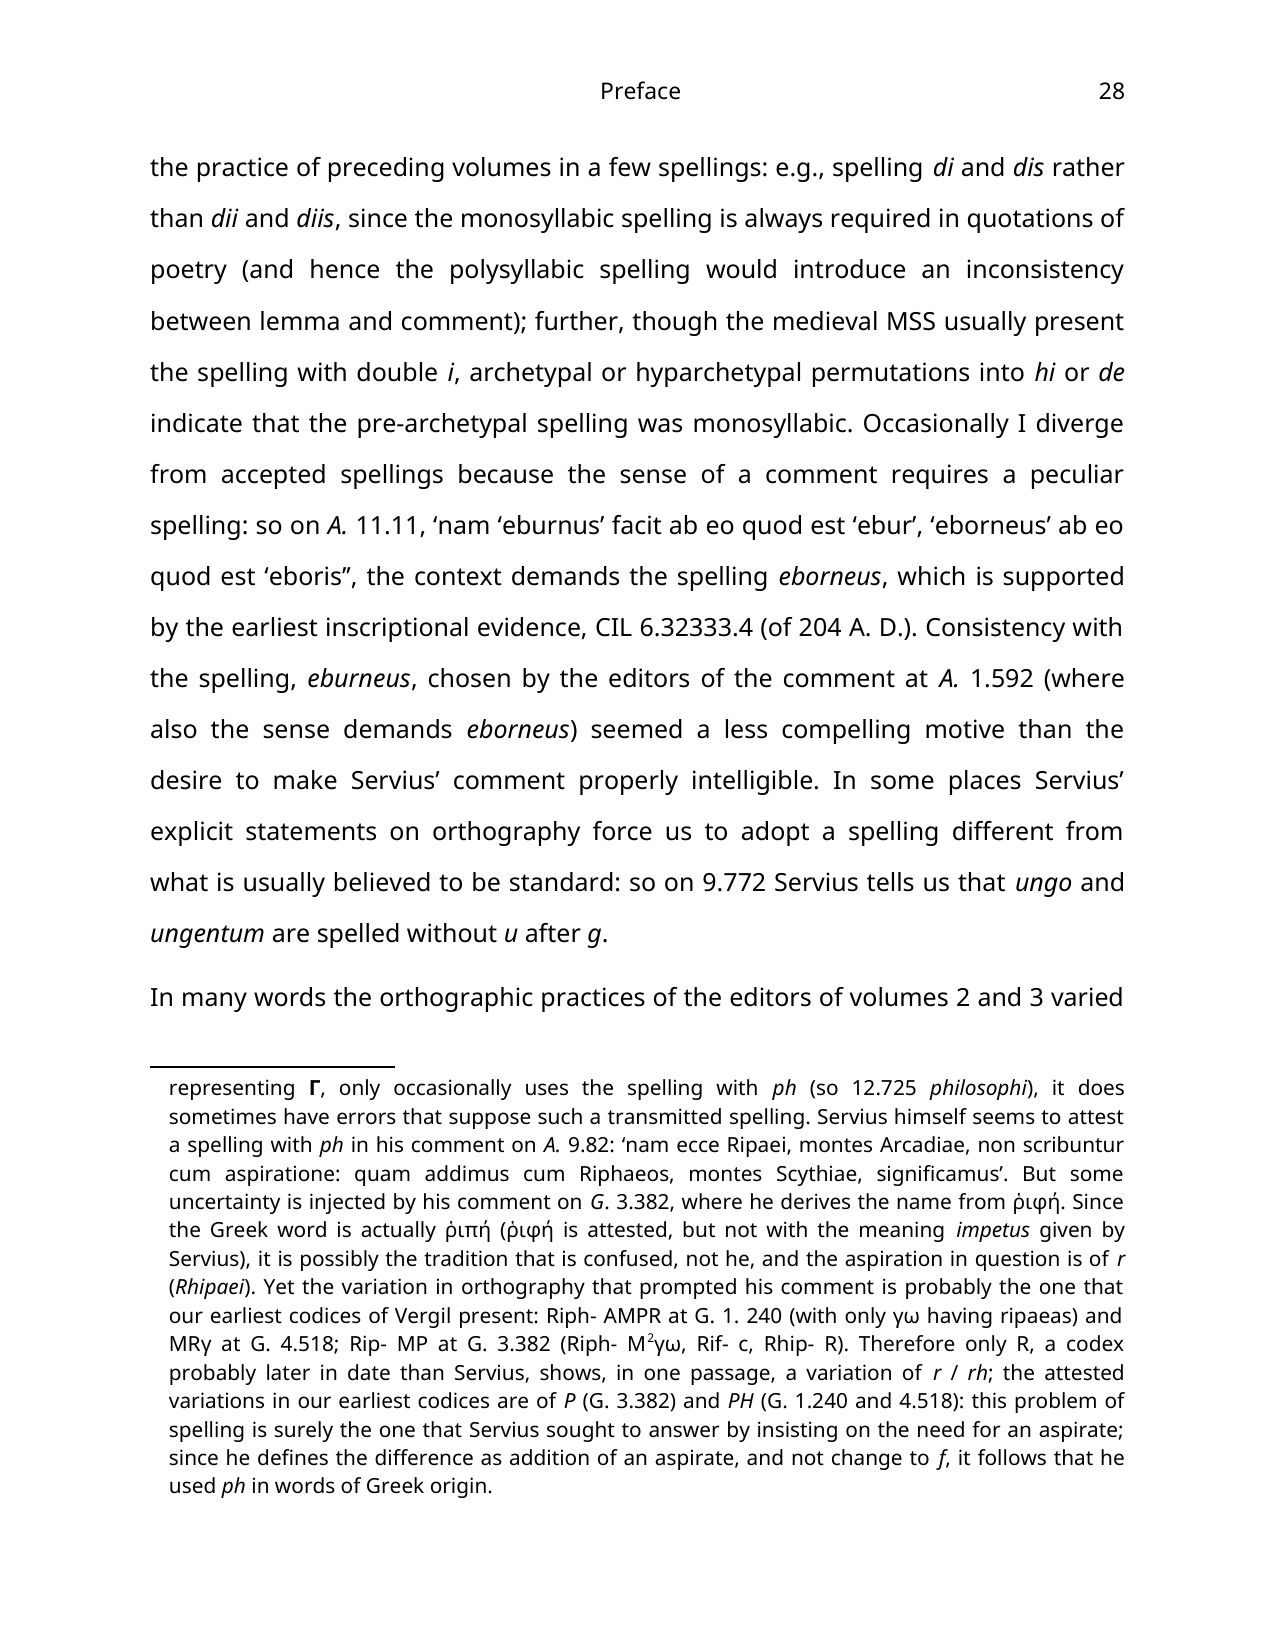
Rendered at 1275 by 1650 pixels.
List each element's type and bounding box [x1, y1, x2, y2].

text [150, 150, 1125, 950]
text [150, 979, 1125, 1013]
